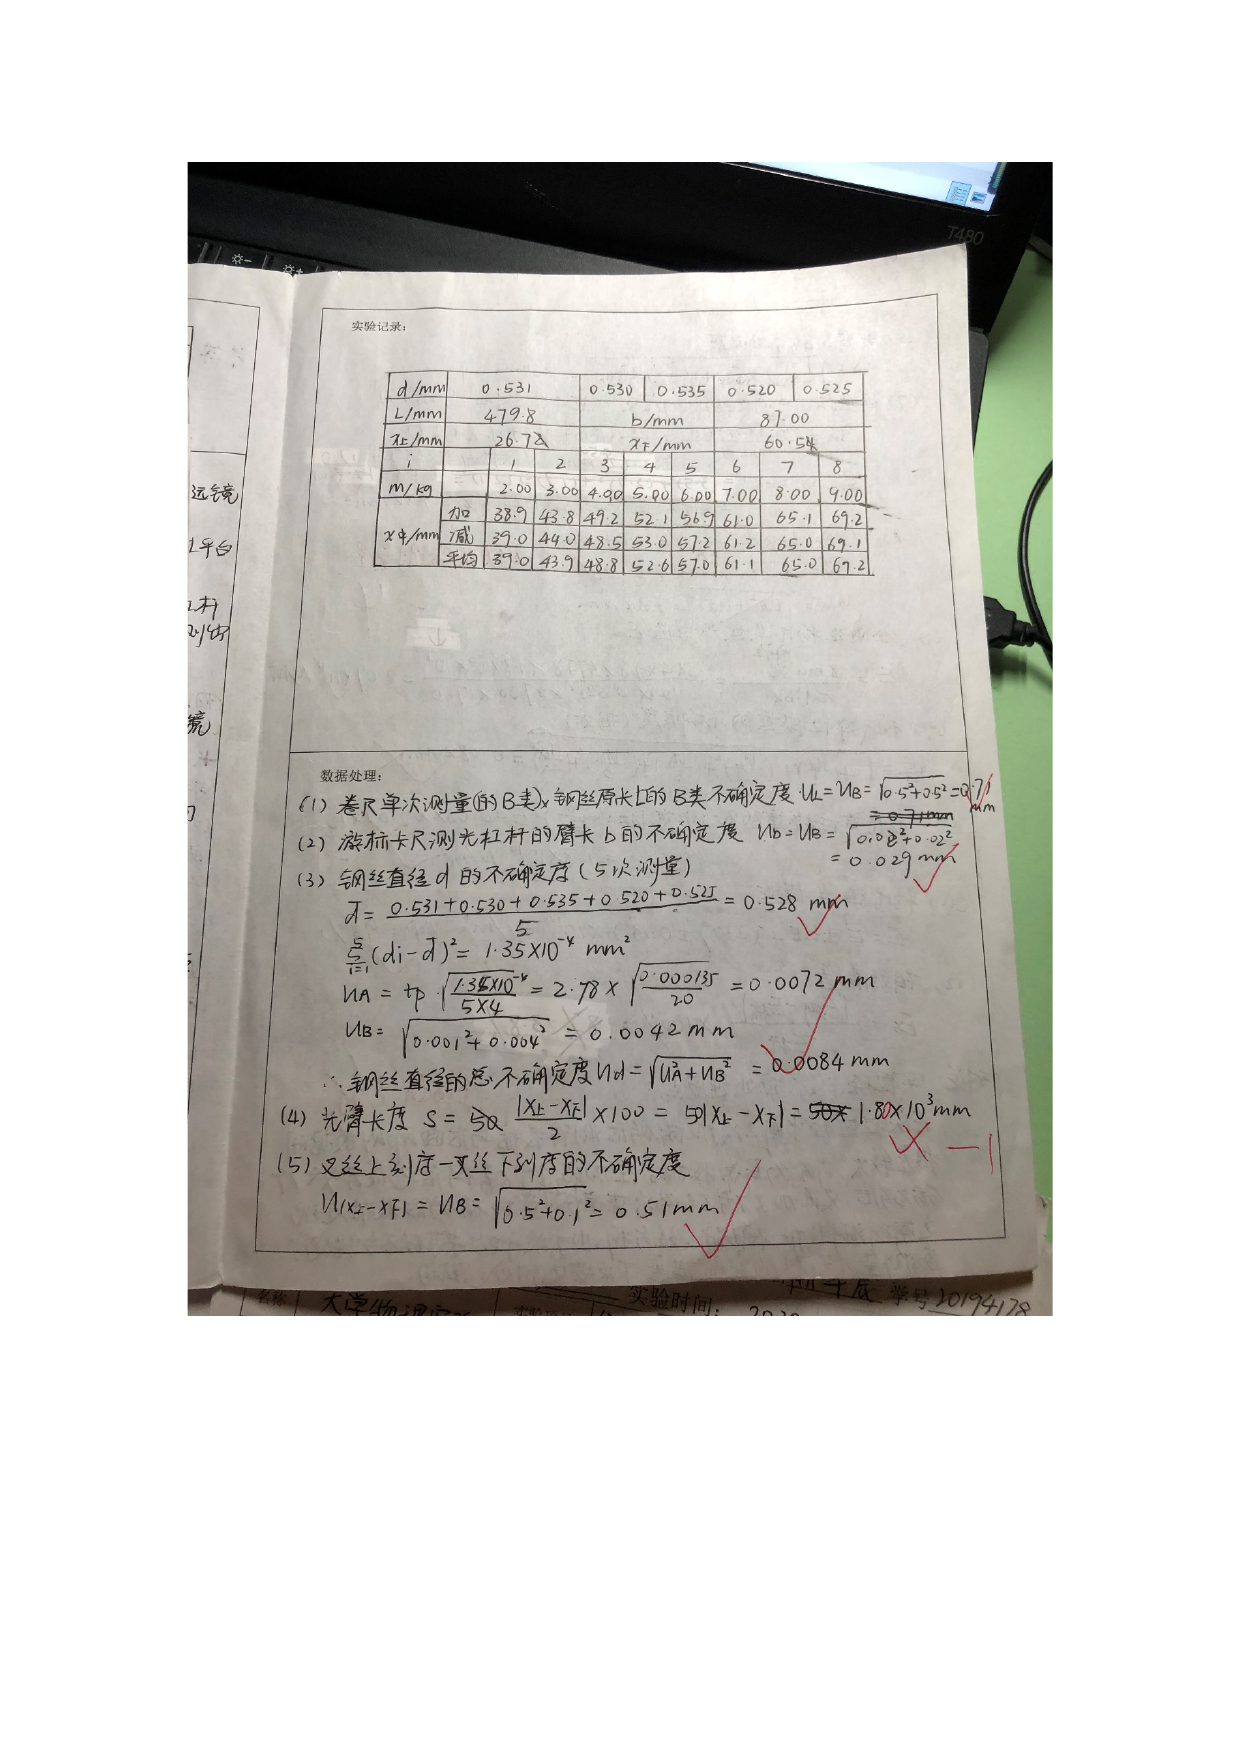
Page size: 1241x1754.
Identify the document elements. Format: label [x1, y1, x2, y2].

picture [187, 162, 1053, 1316]
